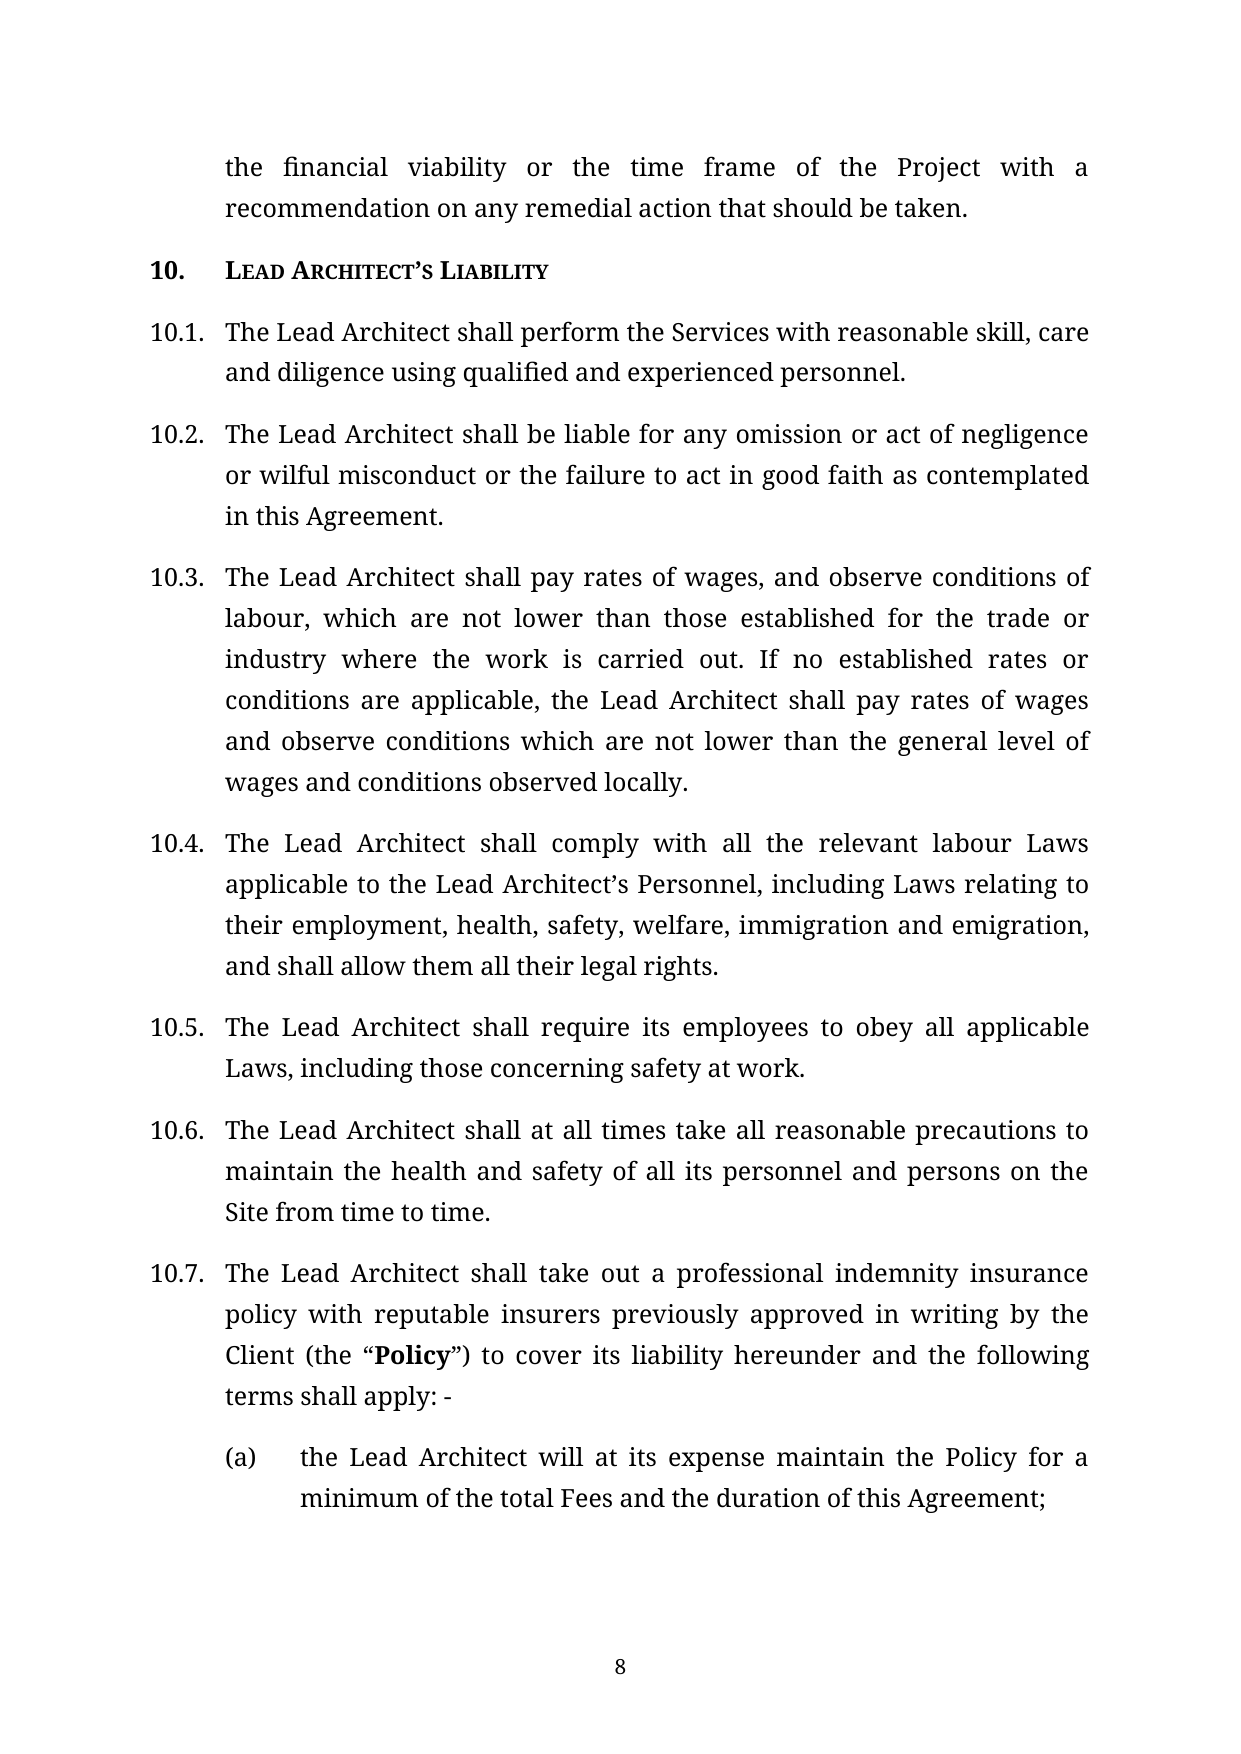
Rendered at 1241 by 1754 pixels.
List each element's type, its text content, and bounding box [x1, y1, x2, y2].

subtitle Lead Architect’s Liability [150, 252, 1090, 287]
list The Lead Architect shall take out a professional indemnity insurance policy with reputable insurers previously approved in writing by the Client (the “Policy”) to cover its liability hereunder and the following terms shall apply: - [150, 1256, 1090, 1412]
list The Lead Architect shall require its employees to obey all applicable Laws, including those concerning safety at work. [150, 1010, 1090, 1085]
list The Lead Architect shall pay rates of wages, and observe conditions of labour, which are not lower than those established for the trade or industry where the work is carried out. If no established rates or conditions are applicable, the Lead Architect shall pay rates of wages and observe conditions which are not lower than the general level of wages and conditions observed locally. [150, 560, 1090, 798]
list The Lead Architect shall at all times take all reasonable precautions to maintain the health and safety of all its personnel and persons on the Site from time to time. [150, 1112, 1090, 1228]
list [150, 150, 1090, 225]
list the Lead Architect will at its expense maintain the Policy for a minimum of the total Fees and the duration of this Agreement; [225, 1440, 1090, 1515]
list The Lead Architect shall be liable for any omission or act of negligence or wilful misconduct or the failure to act in good faith as contemplated in this Agreement. [150, 417, 1090, 532]
list The Lead Architect shall perform the Services with reasonable skill, care and diligence using qualified and experienced personnel. [150, 314, 1090, 389]
list The Lead Architect shall comply with all the relevant labour Laws applicable to the Lead Architect’s Personnel, including Laws relating to their employment, health, safety, welfare, immigration and emigration, and shall allow them all their legal rights. [150, 826, 1090, 982]
